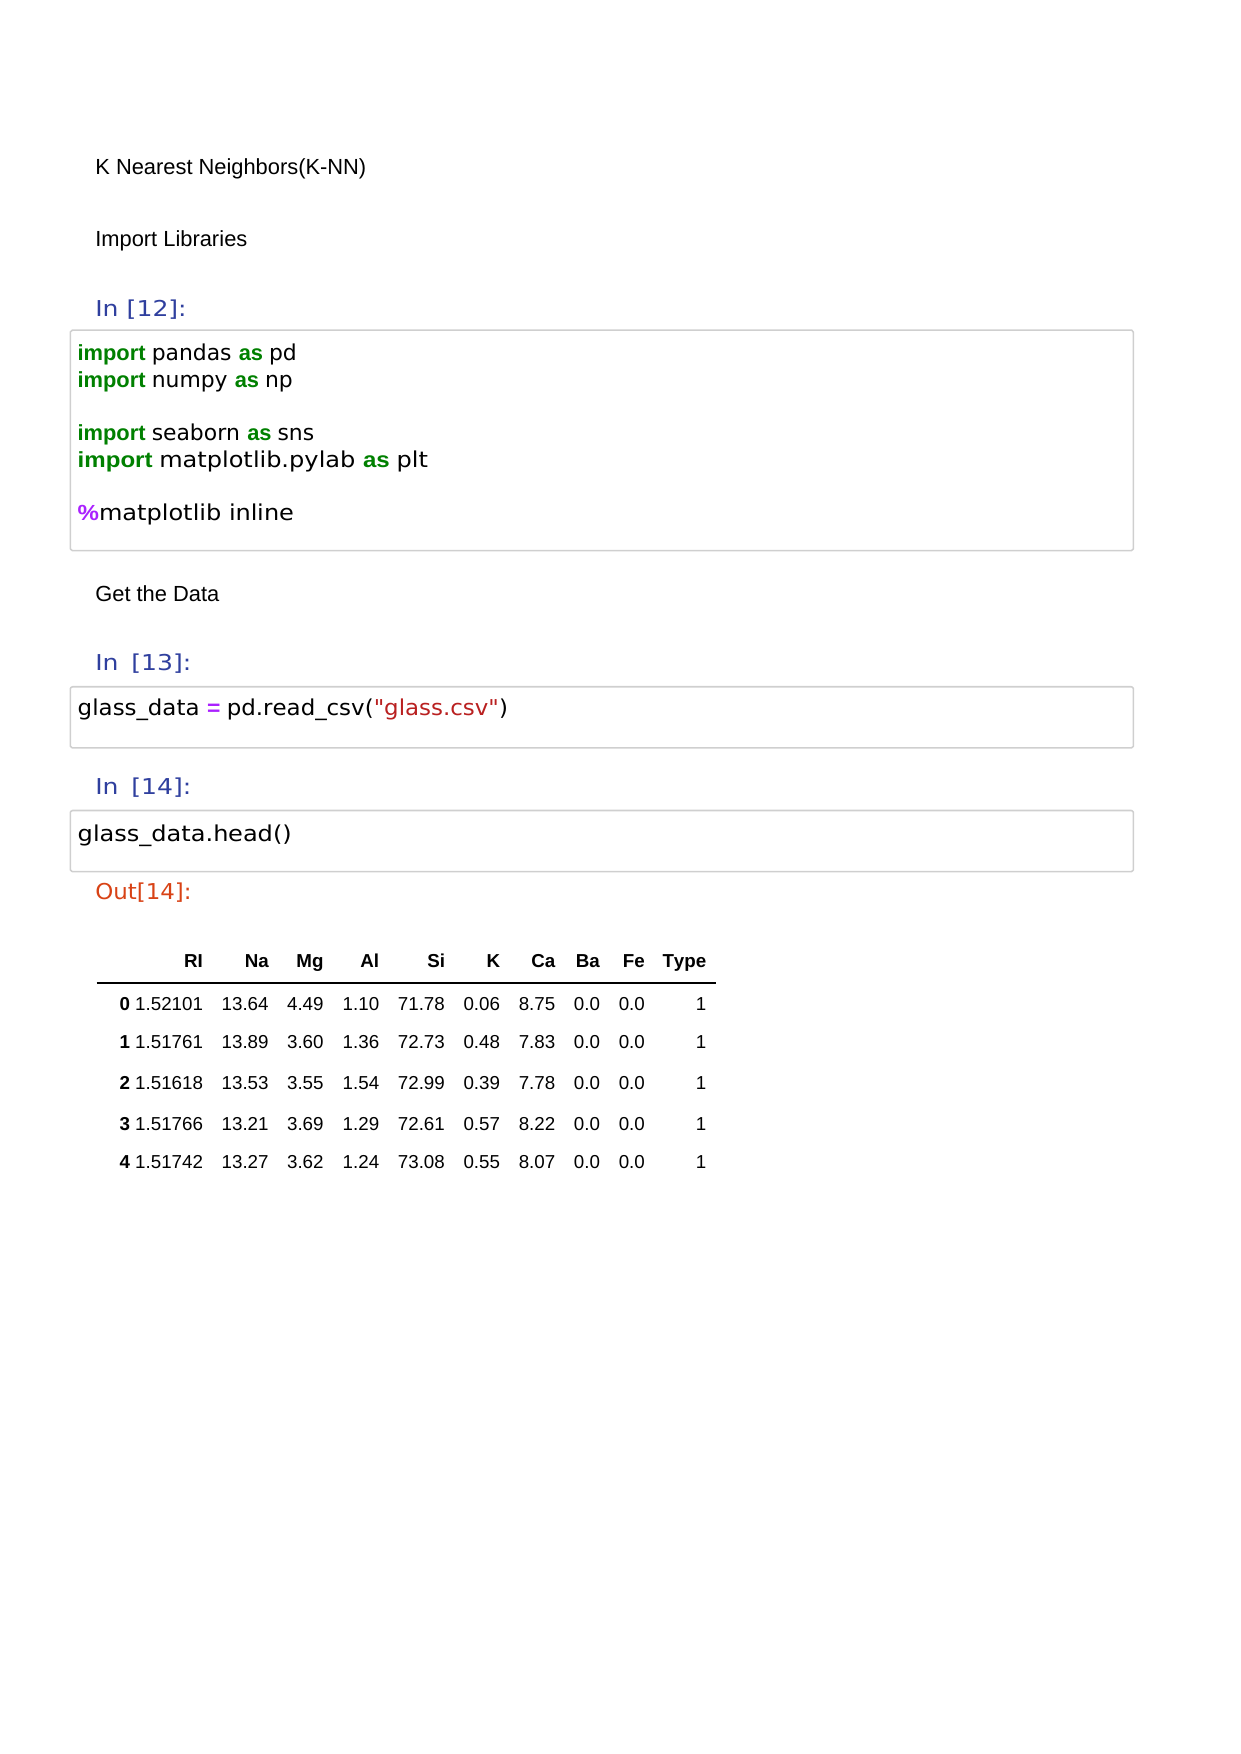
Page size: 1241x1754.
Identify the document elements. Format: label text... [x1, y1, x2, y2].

table_cell 72.99 [388, 1063, 454, 1103]
table_cell 1.36 [333, 1022, 388, 1062]
table_cell 73.08 [388, 1144, 454, 1174]
table_cell 3.62 [278, 1144, 333, 1174]
table_header Al [333, 951, 388, 982]
table_cell 0.55 [454, 1144, 509, 1174]
table_cell 3.69 [278, 1103, 333, 1144]
table_cell 4 1.51742 [97, 1144, 212, 1174]
table_cell 0.39 [454, 1063, 509, 1103]
text Get the Data [95, 581, 1165, 606]
table_cell 0.0 [564, 984, 609, 1022]
table_cell 0.0 [564, 1022, 609, 1062]
text In [12]: [95, 298, 1165, 321]
table_cell 0.0 [564, 1144, 609, 1174]
table_cell 0 1.52101 [97, 984, 212, 1022]
table_cell 0.57 [454, 1103, 509, 1144]
table_cell 0.0 [609, 1063, 654, 1103]
table_header Ca [509, 951, 564, 982]
table_cell 13.21 [212, 1103, 277, 1144]
text In [14]: [95, 774, 1165, 799]
table_cell 3.60 [278, 1022, 333, 1062]
table_cell 3.55 [278, 1063, 333, 1103]
table_cell 13.27 [212, 1144, 277, 1174]
table_header Na [212, 951, 277, 982]
table_header Si [388, 951, 454, 982]
table_cell 3 1.51766 [97, 1103, 212, 1144]
table_cell 0.0 [609, 984, 654, 1022]
table_cell 72.61 [388, 1103, 454, 1144]
table_cell 1.54 [333, 1063, 388, 1103]
table_header RI [97, 951, 212, 982]
table_cell 72.73 [388, 1022, 454, 1062]
table_cell 0.48 [454, 1022, 509, 1062]
table_header Ba [564, 951, 609, 982]
text In [13]: [95, 650, 1165, 676]
table_cell 71.78 [388, 984, 454, 1022]
table_cell 0.0 [609, 1144, 654, 1174]
table_cell 0.0 [609, 1103, 654, 1144]
table_cell 0.0 [564, 1103, 609, 1144]
table_cell 1.10 [333, 984, 388, 1022]
table_cell 2 1.51618 [97, 1063, 212, 1103]
table_cell 4.49 [278, 984, 333, 1022]
table_cell 0.0 [564, 1063, 609, 1103]
table_cell 1.24 [333, 1144, 388, 1174]
table_cell 8.75 [509, 984, 564, 1022]
table_cell 7.83 [509, 1022, 564, 1062]
table_cell 13.64 [212, 984, 277, 1022]
table_header Type [654, 951, 716, 982]
table_cell 1 [654, 1144, 716, 1174]
table_cell 8.07 [509, 1144, 564, 1174]
text Out[14]: [95, 806, 1165, 904]
table_cell 8.22 [509, 1103, 564, 1144]
table_cell 1 [654, 1063, 716, 1103]
table_cell 1 1.51761 [97, 1022, 212, 1062]
table_cell 13.53 [212, 1063, 277, 1103]
table_cell 1 [654, 984, 716, 1022]
table_cell 1.29 [333, 1103, 388, 1144]
table_cell 13.89 [212, 1022, 277, 1062]
table_cell 1 [654, 1103, 716, 1144]
table_cell 7.78 [509, 1063, 564, 1103]
table_cell 0.06 [454, 984, 509, 1022]
table_cell 1 [654, 1022, 716, 1062]
table_header Mg [278, 951, 333, 982]
table_header K [454, 951, 509, 982]
table_header Fe [609, 951, 654, 982]
table_cell 0.0 [609, 1022, 654, 1062]
text K Nearest Neighbors(K-NN) Import Libraries [95, 154, 371, 251]
